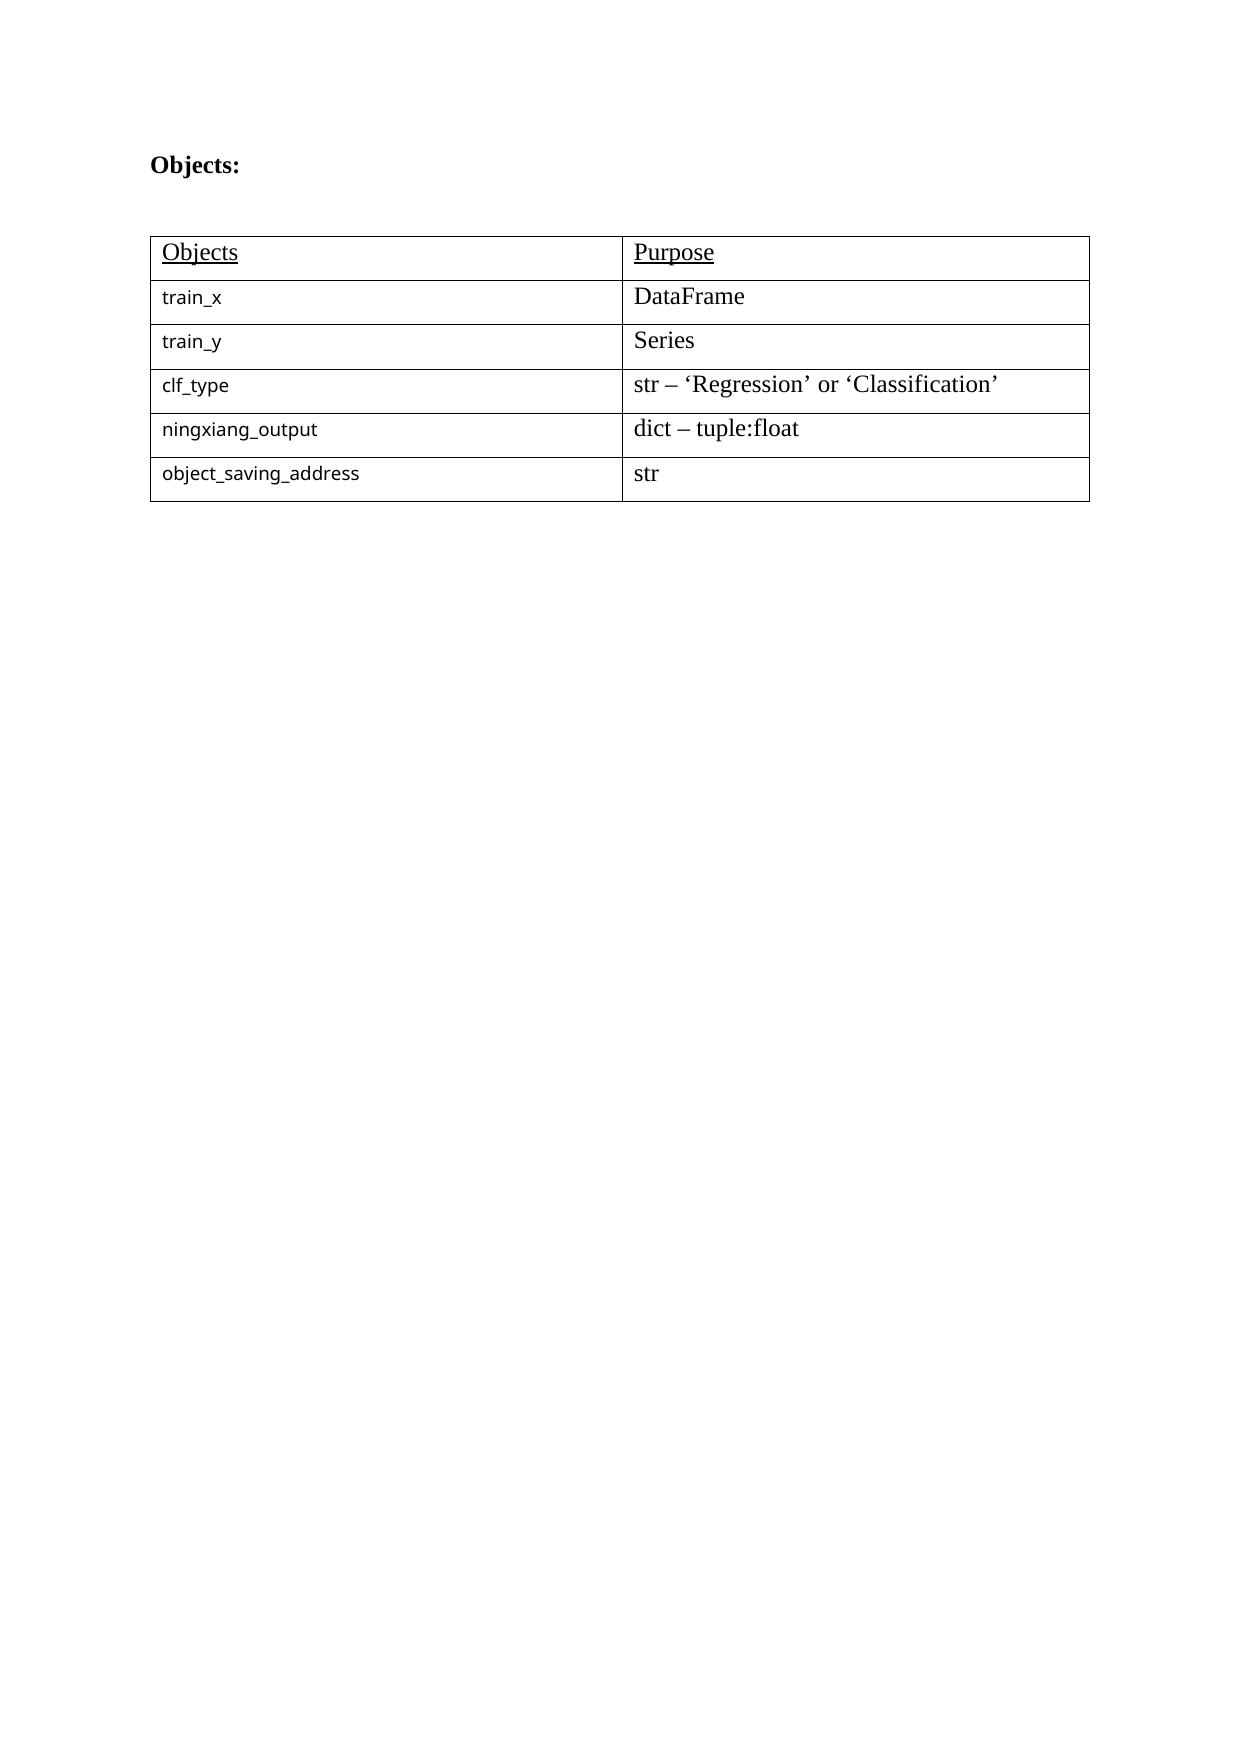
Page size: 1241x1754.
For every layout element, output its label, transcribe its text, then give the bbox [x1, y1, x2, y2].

table_header Objects [151, 237, 622, 280]
text Objects: [150, 150, 1090, 179]
table_cell train_x [151, 281, 622, 324]
table_cell clf_type [151, 370, 622, 412]
table_cell train_y [151, 325, 622, 368]
table_header Purpose [623, 237, 1089, 280]
table_cell object_saving_address [151, 458, 622, 501]
table_cell str [623, 458, 1089, 501]
table_cell DataFrame [623, 281, 1089, 324]
table_cell dict – tuple:float [623, 414, 1089, 457]
table_cell ningxiang_output [151, 414, 622, 457]
table_cell Series [623, 325, 1089, 368]
table_cell str – ‘Regression’ or ‘Classification’ [623, 370, 1089, 412]
